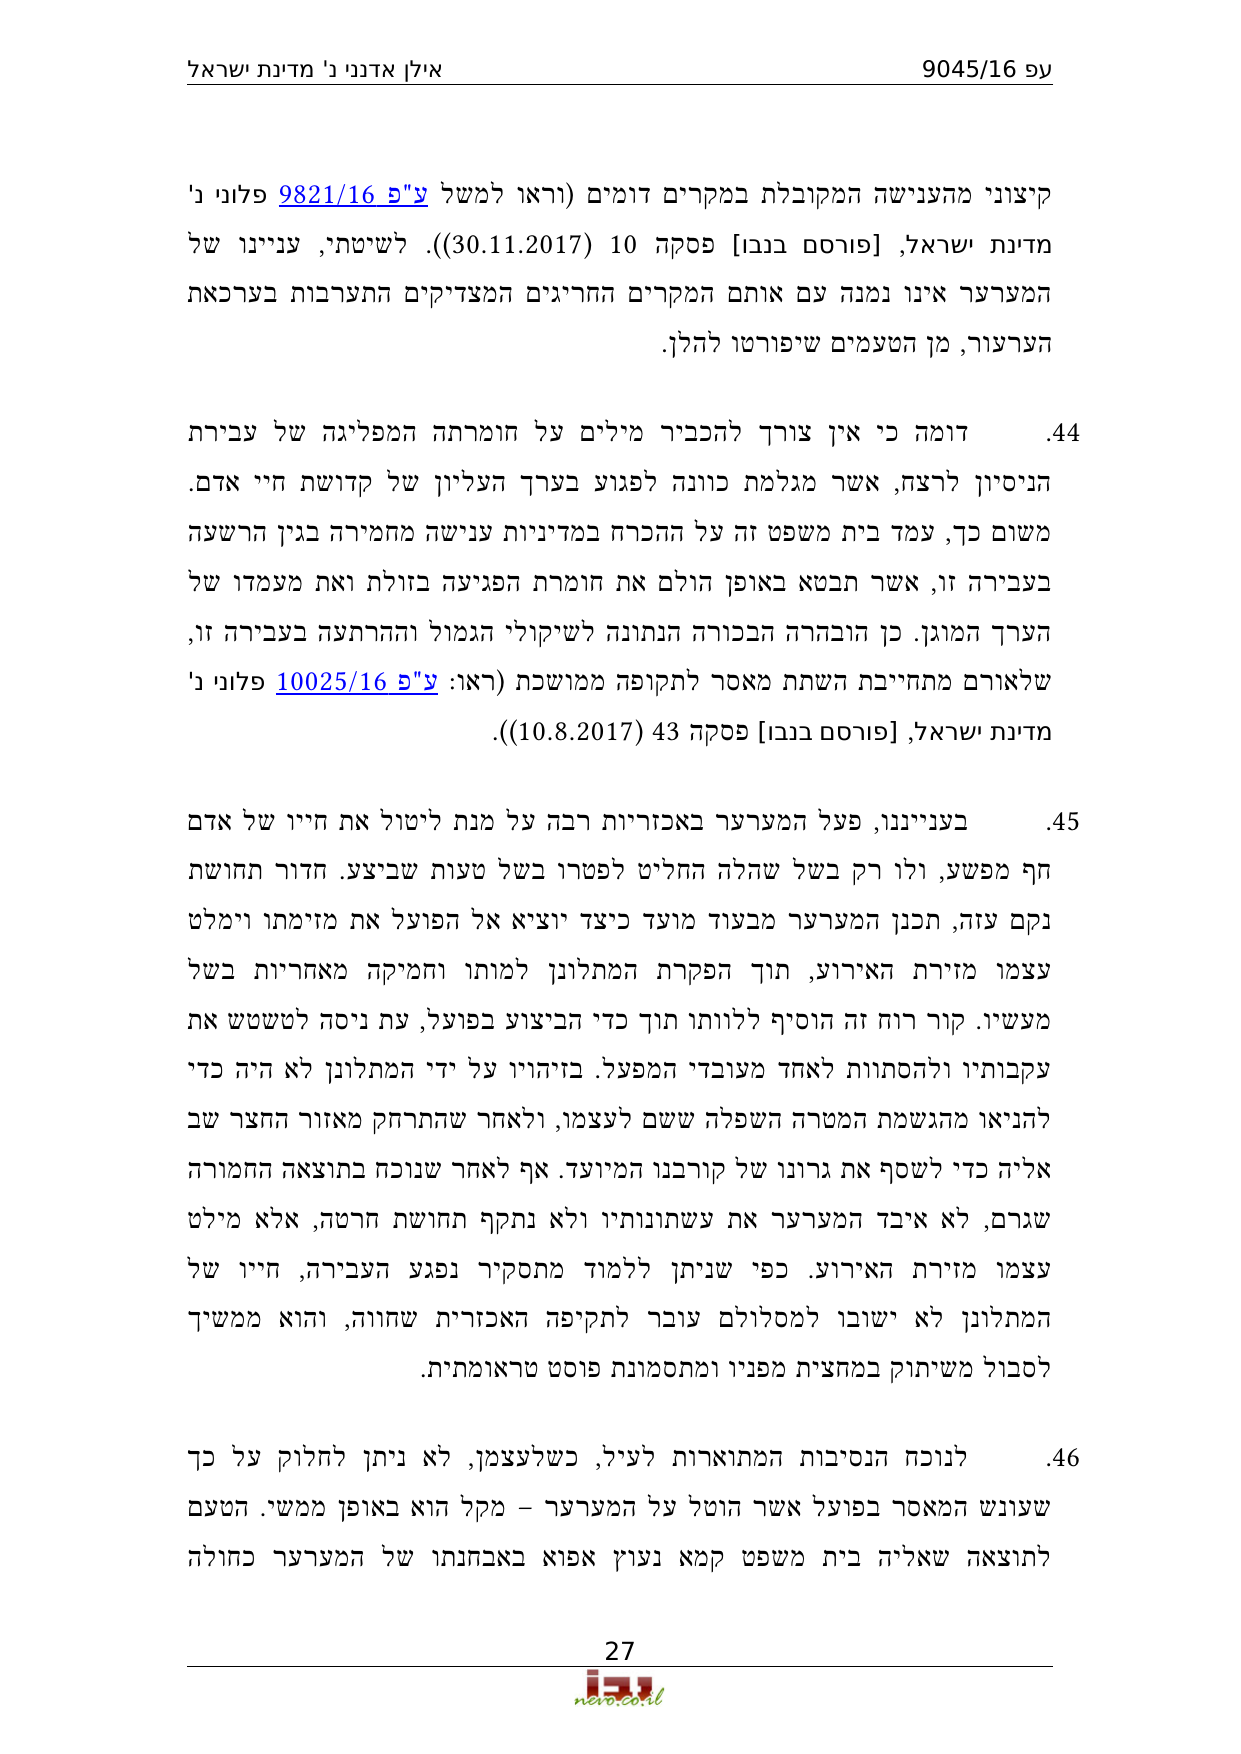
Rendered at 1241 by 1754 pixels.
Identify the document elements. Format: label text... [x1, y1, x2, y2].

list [187, 1441, 1053, 1574]
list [187, 177, 1053, 360]
list דומה כי אין צורך להכביר מילים על חומרתה המפליגה של עבירת הניסיון לרצח, אשר מגלמת כוונה לפגוע בערך העליון של קדושת חיי אדם. משום כך, עמד בית משפט זה על ההכרח במדיניות ענישה מחמירה בגין הרשעה בעבירה זו, אשר תבטא באופן הולם את חומרת הפגיעה בזולת ואת מעמדו של הערך המוגן. כן הובהרה הבכורה הנתונה לשיקולי הגמול וההרתעה בעבירה זו, שלאורם מתחייבת השתת מאסר לתקופה ממושכת (ראו: ע"פ 10025/16‏ פלוני נ' מדינת ישראל, [פורסם בנבו] פסקה 43 (10.8.2017)). [187, 416, 1053, 748]
list בענייננו, פעל המערער באכזריות רבה על מנת ליטול את חייו של אדם חף מפשע, ולו רק בשל שהלה החליט לפטרו בשל טעות שביצע. חדור תחושת נקם עזה, תכנן המערער מבעוד מועד כיצד יוציא אל הפועל את מזימתו וימלט עצמו מזירת האירוע, תוך הפקרת המתלונן למותו וחמיקה מאחריות בשל מעשיו. קור רוח זה הוסיף ללוותו תוך כדי הביצוע בפועל, עת ניסה לטשטש את עקבותיו ולהסתוות לאחד מעובדי המפעל. בזיהויו על ידי המתלונן לא היה כדי להניאו מהגשמת המטרה השפלה ששם לעצמו, ולאחר שהתרחק מאזור החצר שב אליה כדי לשסף את גרונו של קורבנו המיועד. אף לאחר שנוכח בתוצאה החמורה שגרם, לא איבד המערער את עשתונותיו ולא נתקף תחושת חרטה, אלא מילט עצמו מזירת האירוע. כפי שניתן ללמוד מתסקיר נפגע העבירה, חייו של המתלונן לא ישובו למסלולם עובר לתקיפה האכזרית שחווה, והוא ממשיך לסבול משיתוק במחצית מפניו ומתסמונת פוסט טראומתית. [187, 804, 1053, 1385]
picture [574, 1669, 666, 1707]
